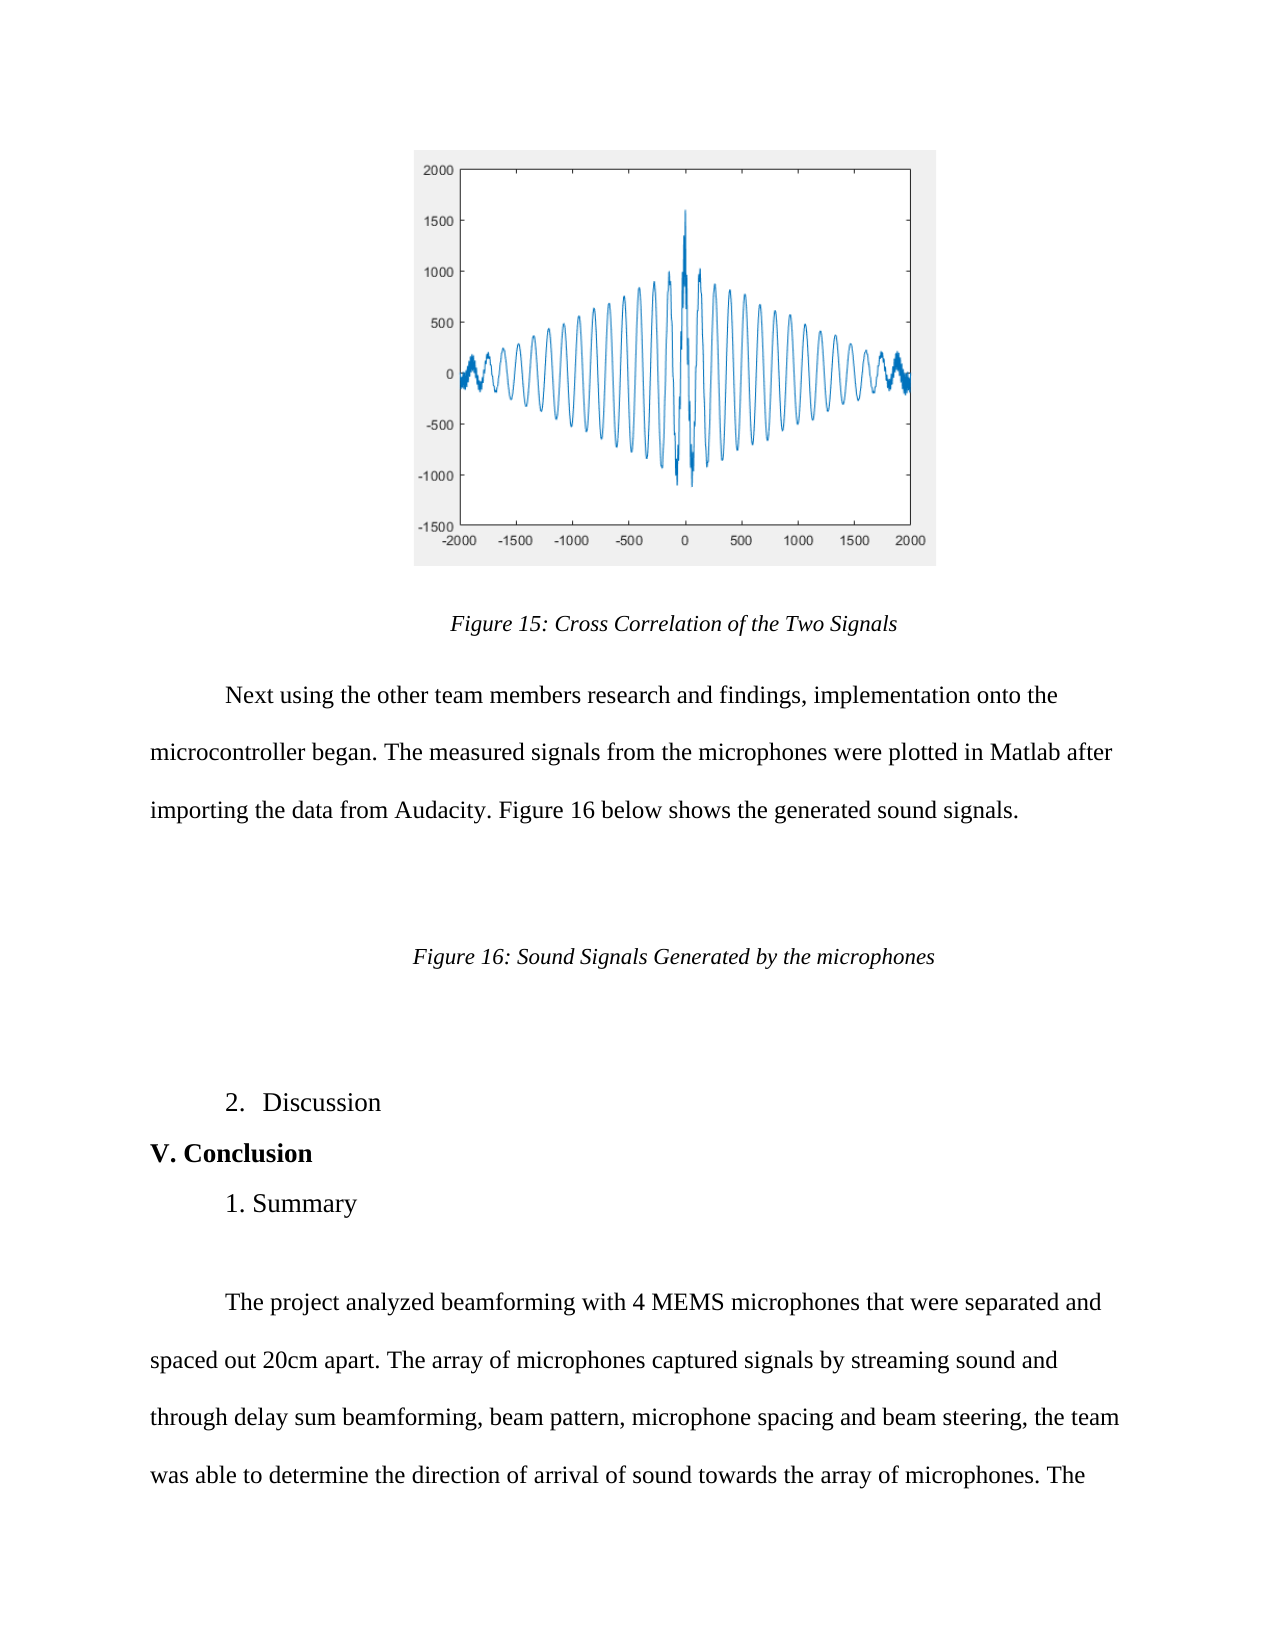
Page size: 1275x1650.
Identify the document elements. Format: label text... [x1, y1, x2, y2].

text Figure 15: Cross Correlation of the Two Signals [150, 610, 1125, 637]
text Next using the other team members research and findings, implementation onto the microcontroller began. The measured signals from the microphones were plotted in Matlab after importing the data from Audacity. Figure 16 below shows the generated sound signals. [150, 680, 1125, 823]
text 1. Summary [150, 1187, 1125, 1218]
text V. Conclusion [150, 1137, 1125, 1168]
list Discussion [225, 1087, 1125, 1118]
picture [413, 150, 937, 566]
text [150, 1287, 1125, 1489]
text Figure 16: Sound Signals Generated by the microphones [150, 943, 1125, 969]
